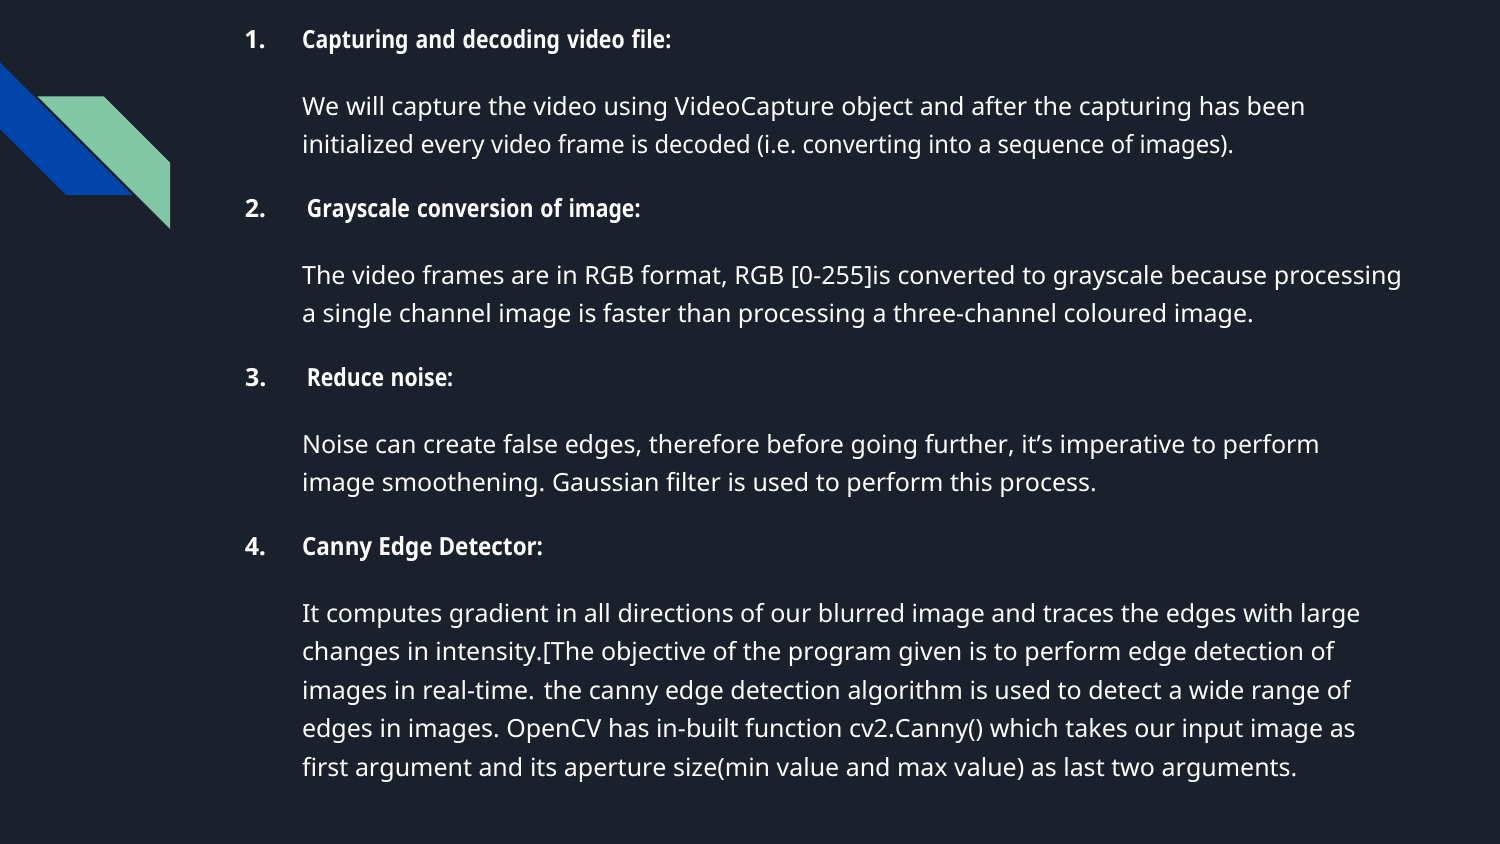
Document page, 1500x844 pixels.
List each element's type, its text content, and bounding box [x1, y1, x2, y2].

text We will capture the video using VideoCapture object and after the capturing has been initialized every video frame is decoded (i.e. converting into a sequence of images). [302, 88, 1407, 161]
subtitle Grayscale conversion of image: [244, 191, 1500, 224]
text Noise can create false edges, therefore before going further, it’s imperative to perform image smoothening. Gaussian ﬁlter is used to perform this process. [302, 426, 1347, 499]
text It computes gradient in all directions of our blurred image and traces the edges with large changes in intensity.[The objective of the program given is to perform edge detection of images in real-time. the canny edge detection algorithm is used to detect a wide range of edges in images. OpenCV has in-built function cv2.Canny() which takes our input image as ﬁrst argument and its aperture size(min value and max value) as last two arguments. [302, 596, 1407, 783]
subtitle Canny Edge Detector: [244, 528, 1500, 563]
text The video frames are in RGB format, RGB [0-255]is converted to grayscale because processing a single channel image is faster than processing a three-channel coloured image. [302, 257, 1407, 330]
subtitle Reduce noise: [245, 359, 1500, 393]
subtitle Capturing and decoding video ﬁle: [244, 21, 1500, 56]
